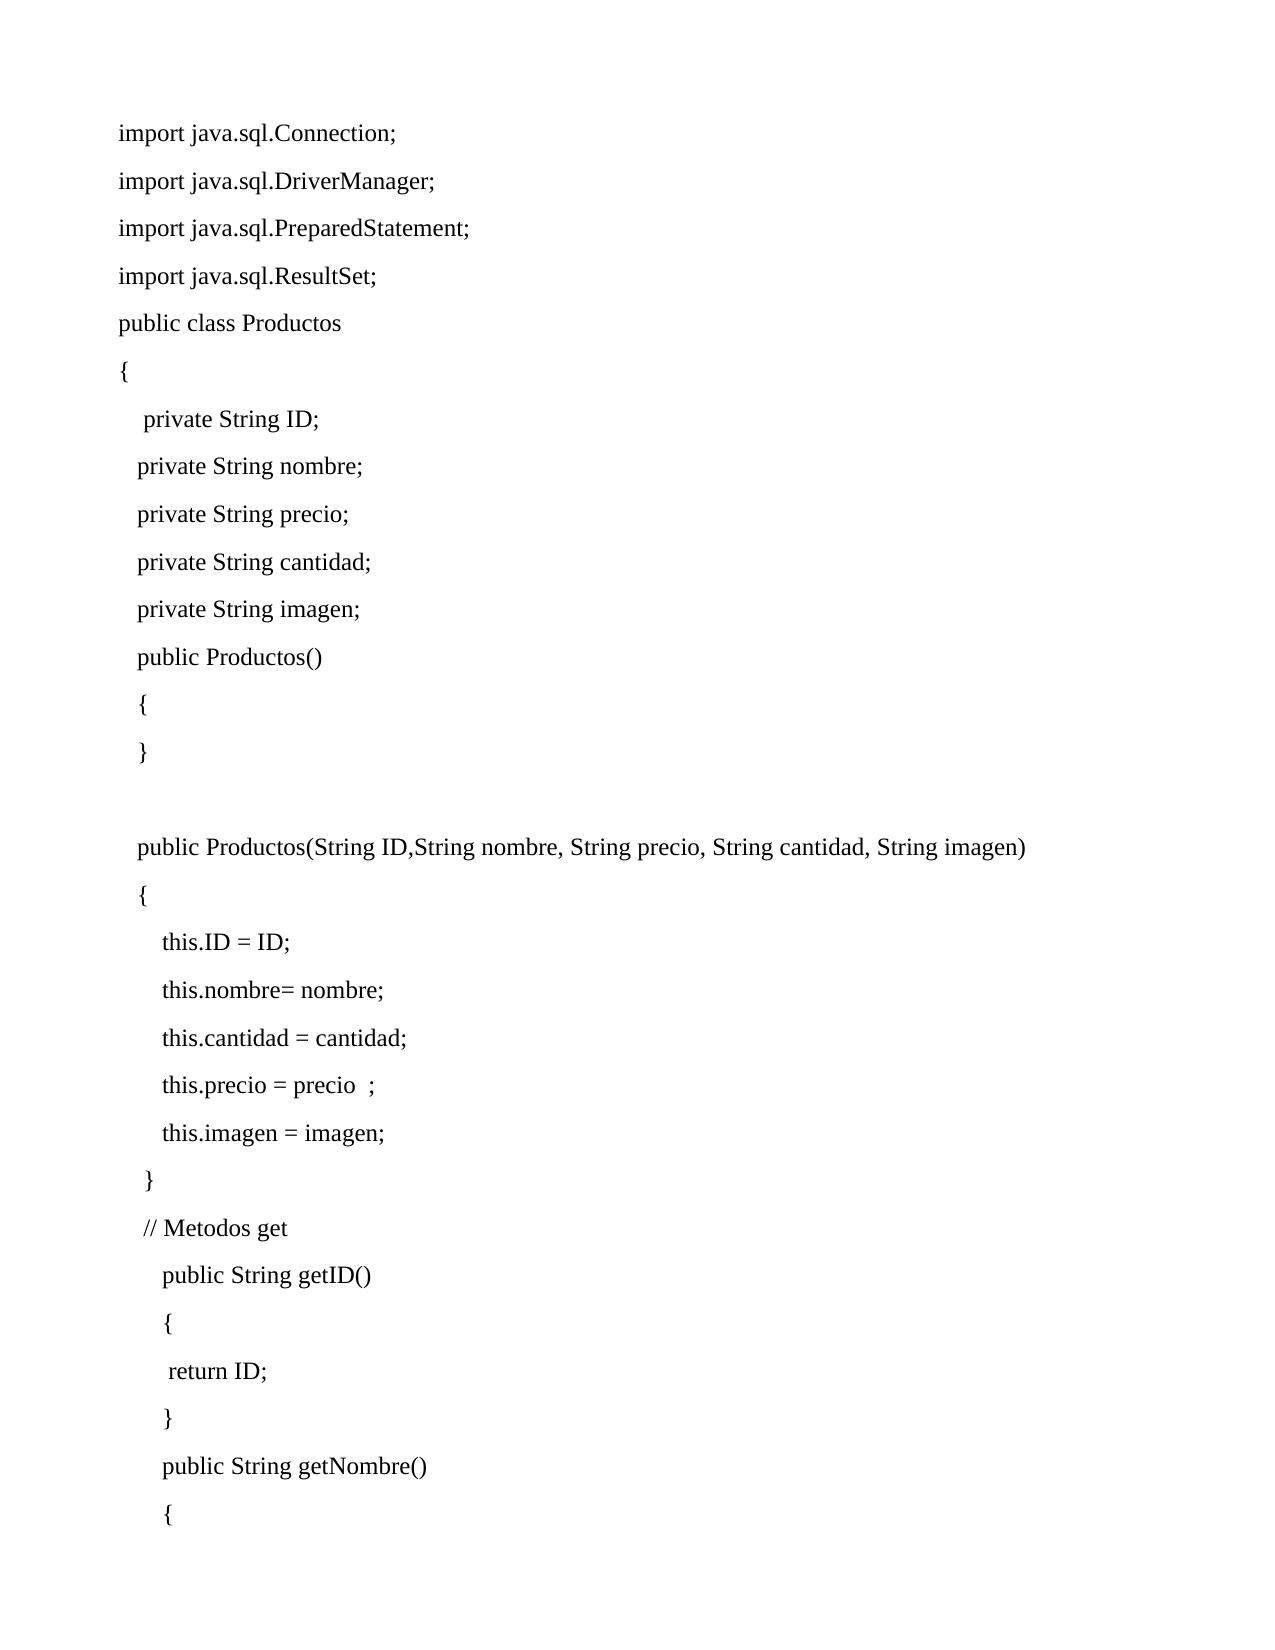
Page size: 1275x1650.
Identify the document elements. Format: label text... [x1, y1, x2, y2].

text return ID; [118, 1356, 1157, 1384]
text import java.sql.ResultSet; [118, 261, 1157, 290]
text public String getID() [118, 1261, 1157, 1289]
text public Productos() [118, 642, 1157, 671]
text this.precio = precio ; [118, 1070, 1157, 1099]
text // Metodos get [118, 1213, 1157, 1242]
text private String nombre; [118, 451, 1157, 480]
text { [118, 880, 1157, 908]
text } [118, 737, 1157, 766]
text this.imagen = imagen; [118, 1118, 1157, 1147]
text public Productos(String ID,String nombre, String precio, String cantidad, String imagen) [118, 832, 1157, 861]
text { [118, 689, 1157, 718]
text } [118, 1403, 1157, 1432]
text public class Productos [118, 308, 1157, 337]
text this.cantidad = cantidad; [118, 1023, 1157, 1051]
text private String cantidad; [118, 547, 1157, 575]
text import java.sql.Connection; [118, 118, 1157, 147]
text public String getNombre() [118, 1451, 1157, 1480]
text } [118, 1165, 1157, 1194]
text import java.sql.PreparedStatement; [118, 213, 1157, 242]
text private String precio; [118, 499, 1157, 528]
text { [118, 1499, 1157, 1527]
text this.ID = ID; [118, 927, 1157, 956]
text { [118, 1308, 1157, 1337]
text { [118, 356, 1157, 385]
text private String ID; [118, 404, 1157, 432]
text this.nombre= nombre; [118, 975, 1157, 1004]
text import java.sql.DriverManager; [118, 166, 1157, 194]
text private String imagen; [118, 594, 1157, 623]
